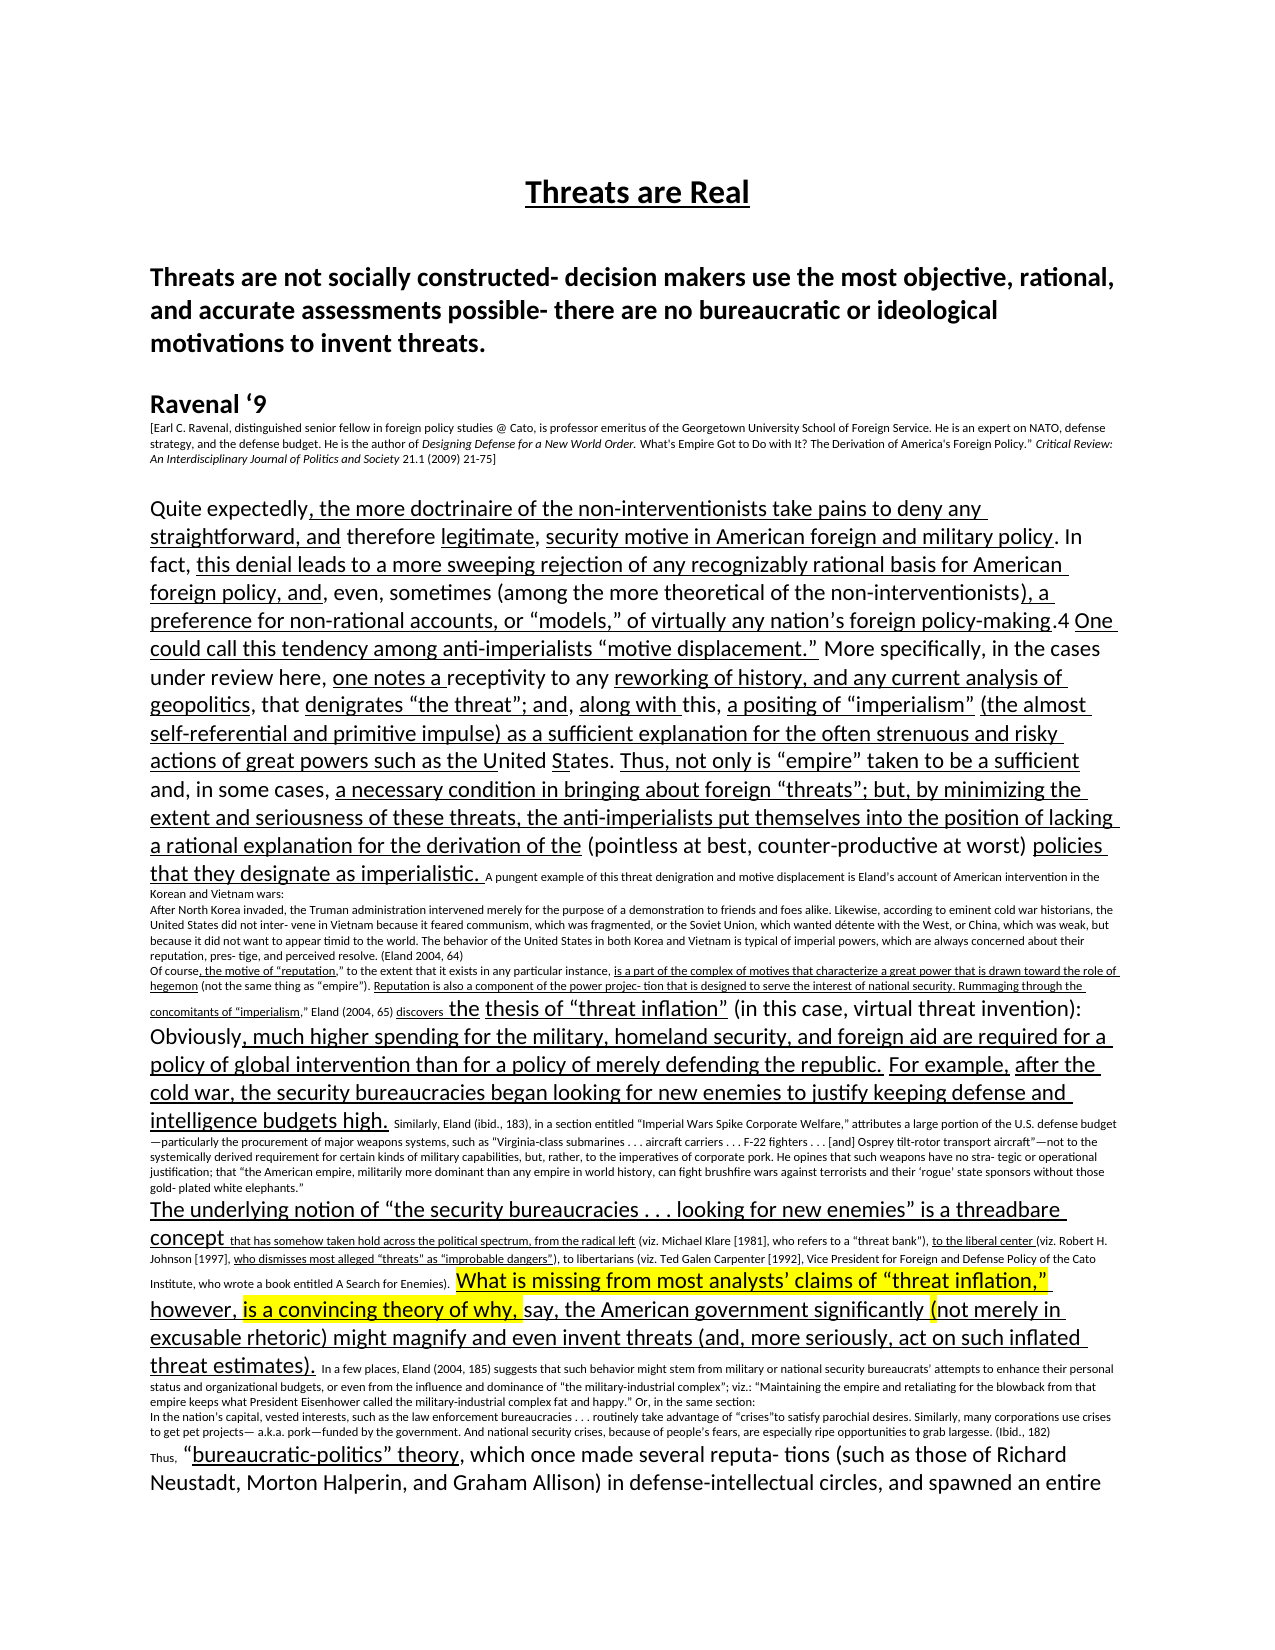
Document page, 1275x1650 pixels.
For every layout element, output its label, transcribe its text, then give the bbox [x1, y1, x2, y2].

text The underlying notion of “the security bureaucracies . . . looking for new enemies” is a threadbare concept that has somehow taken hold across the political spectrum, from the radical left (viz. Michael Klare [1981], who refers to a “threat bank”), to the liberal center (viz. Robert H. Johnson [1997], who dismisses most alleged “threats” as “improbable dangers”), to libertarians (viz. Ted Galen Carpenter [1992], Vice President for Foreign and Defense Policy of the Cato Institute, who wrote a book entitled A Search for Enemies). What is missing from most analysts’ claims of “threat inflation,” however, is a convincing theory of why, say, the American government significantly (not merely in excusable rhetoric) might magnify and even invent threats (and, more seriously, act on such inflated threat estimates). In a few places, Eland (2004, 185) suggests that such behavior might stem from military or national security bureaucrats’ attempts to enhance their personal status and organizational budgets, or even from the influence and dominance of “the military-industrial complex”; viz.: “Maintaining the empire and retaliating for the blowback from that empire keeps what President Eisenhower called the military-industrial complex fat and happy.” Or, in the same section: [150, 1195, 1125, 1409]
subtitle Threats are not socially constructed- decision makers use the most objective, rational, and accurate assessments possible- there are no bureaucratic or ideological motivations to invent threats. [150, 260, 1125, 359]
subtitle Threats are Real [150, 171, 1125, 212]
text Quite expectedly, the more doctrinaire of the non-interventionists take pains to deny any straightforward, and therefore legitimate, security motive in American foreign and military policy. In fact, this denial leads to a more sweeping rejection of any recognizably rational basis for American foreign policy, and, even, sometimes (among the more theoretical of the non-interventionists), a preference for non-rational accounts, or “models,” of virtually any nation’s foreign policy-making.4 One could call this tendency among anti-imperialists “motive displacement.” More specifically, in the cases under review here, one notes a receptivity to any reworking of history, and any current analysis of geopolitics, that denigrates “the threat”; and, along with this, a positing of “imperialism” (the almost self-referential and primitive impulse) as a sufficient explanation for the often strenuous and risky actions of great powers such as the United States. Thus, not only is “empire” taken to be a sufficient and, in some cases, a necessary condition in bringing about foreign “threats”; but, by minimizing the extent and seriousness of these threats, the anti-imperialists put themselves into the position of lacking a rational explanation for the derivation of the (pointless at best, counter-productive at worst) policies that they designate as imperialistic. A pungent example of this threat denigration and motive displacement is Eland’s account of American intervention in the Korean and Vietnam wars: [150, 494, 1125, 902]
text Of course, the motive of “reputation,” to the extent that it exists in any particular instance, is a part of the complex of motives that characterize a great power that is drawn toward the role of hegemon (not the same thing as “empire”). Reputation is also a component of the power projec- tion that is designed to serve the interest of national security. Rummaging through the concomitants of “imperialism,” Eland (2004, 65) discovers the thesis of “threat inflation” (in this case, virtual threat invention): Obviously, much higher spending for the military, homeland security, and foreign aid are required for a policy of global intervention than for a policy of merely defending the republic. For example, after the cold war, the security bureaucracies began looking for new enemies to justify keeping defense and intelligence budgets high. Similarly, Eland (ibid., 183), in a section entitled “Imperial Wars Spike Corporate Welfare,” attributes a large portion of the U.S. defense budget—particularly the procurement of major weapons systems, such as “Virginia-class submarines . . . aircraft carriers . . . F-22 fighters . . . [and] Osprey tilt-rotor transport aircraft”—not to the systemically derived requirement for certain kinds of military capabilities, but, rather, to the imperatives of corporate pork. He opines that such weapons have no stra- tegic or operational justification; that “the American empire, militarily more dominant than any empire in world history, can fight brushfire wars against terrorists and their ‘rogue’ state sponsors without those gold- plated white elephants.” [150, 963, 1125, 1195]
text Ravenal ‘9 [150, 387, 1125, 421]
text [150, 1440, 1125, 1496]
text [Earl C. Ravenal, distinguished senior fellow in foreign policy studies @ Cato, is professor emeritus of the Georgetown University School of Foreign Service. He is an expert on NATO, defense strategy, and the defense budget. He is the author of Designing Defense for a New World Order. What's Empire Got to Do with It? The Derivation of America's Foreign Policy.” Critical Review: An Interdisciplinary Journal of Politics and Society 21.1 (2009) 21-75] [150, 421, 1125, 466]
text After North Korea invaded, the Truman administration intervened merely for the purpose of a demonstration to friends and foes alike. Likewise, according to eminent cold war historians, the United States did not inter- vene in Vietnam because it feared communism, which was fragmented, or the Soviet Union, which wanted détente with the West, or China, which was weak, but because it did not want to appear timid to the world. The behavior of the United States in both Korea and Vietnam is typical of imperial powers, which are always concerned about their reputation, pres- tige, and perceived resolve. (Eland 2004, 64) [150, 902, 1125, 963]
text In the nation’s capital, vested interests, such as the law enforcement bureaucracies . . . routinely take advantage of “crises”to satisfy parochial desires. Similarly, many corporations use crises to get pet projects— a.k.a. pork—funded by the government. And national security crises, because of people’s fears, are especially ripe opportunities to grab largesse. (Ibid., 182) [150, 1409, 1125, 1440]
